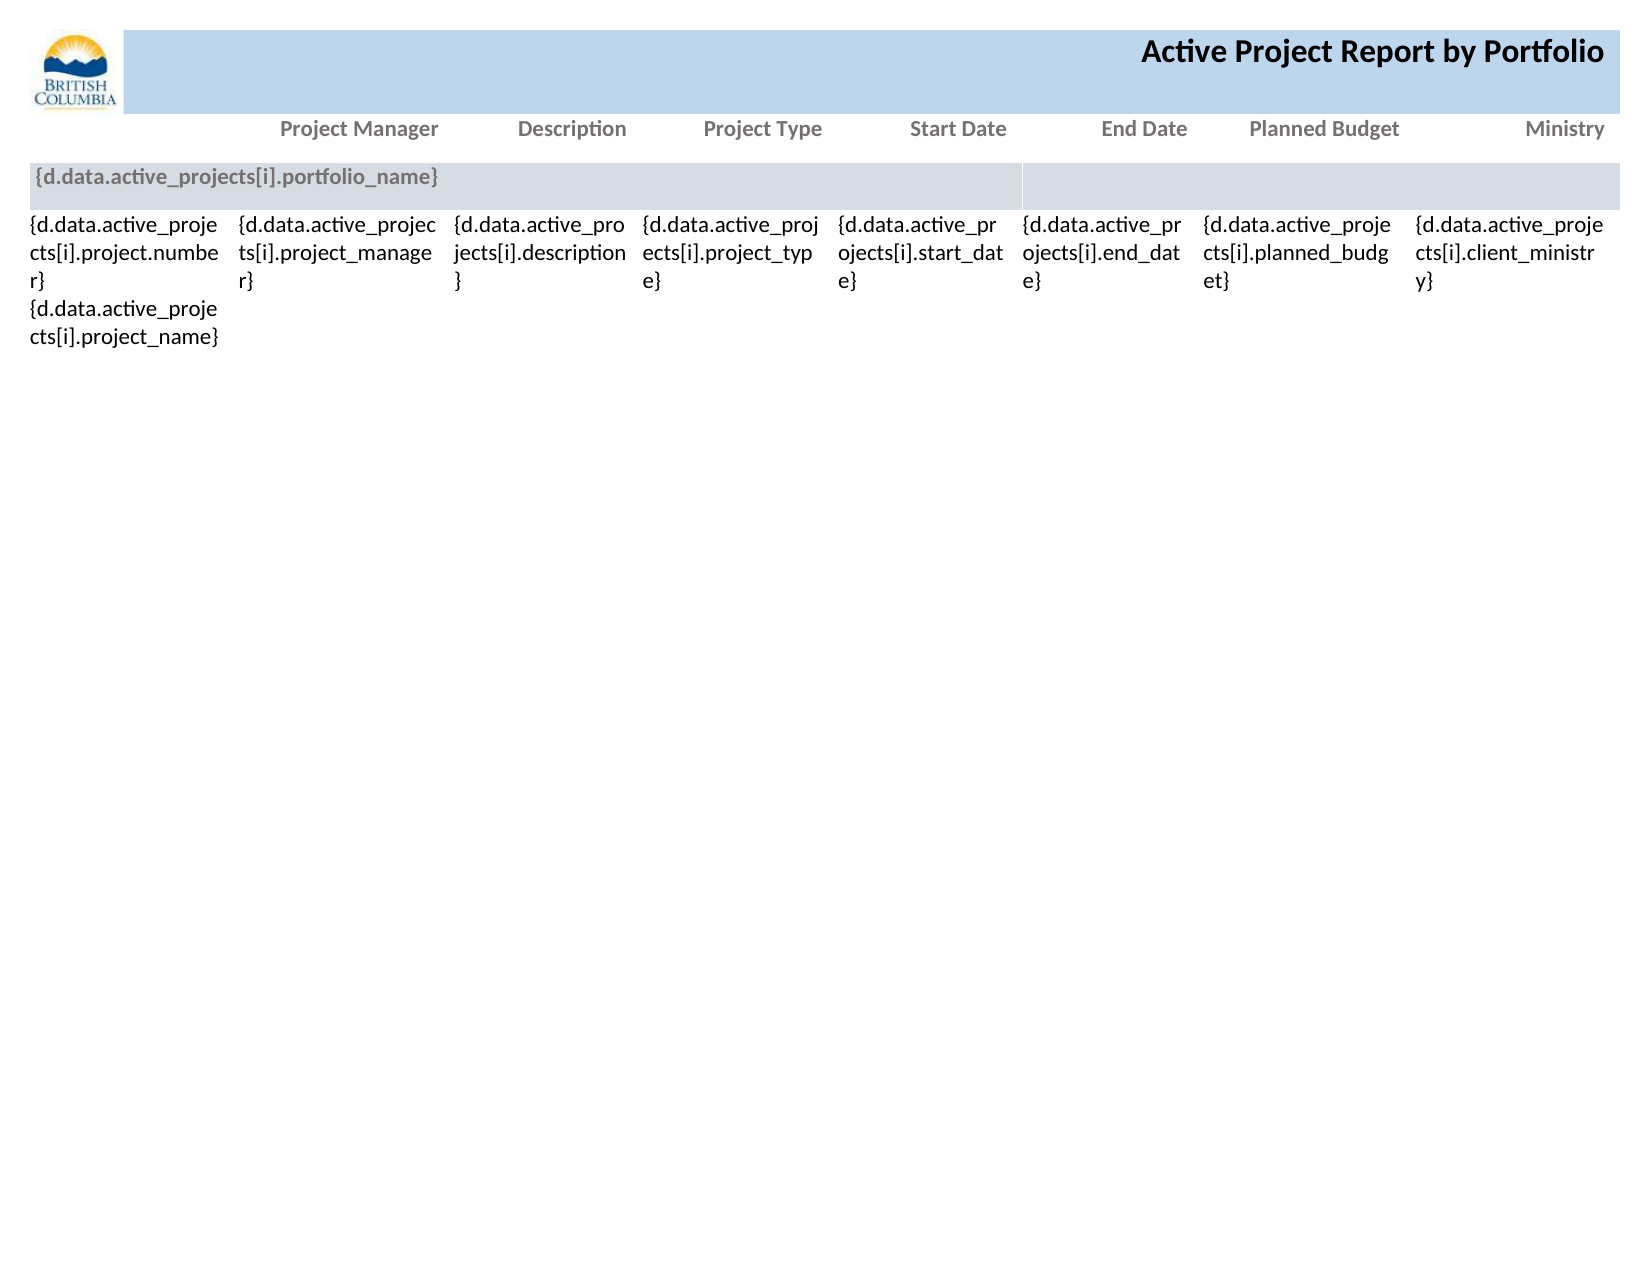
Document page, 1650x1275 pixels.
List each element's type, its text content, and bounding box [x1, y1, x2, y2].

table_cell {d.data.active_projects[i].project.number} {d.data.active_projects[i].project_name} [30, 210, 238, 351]
table_cell Project Manager [30, 115, 454, 162]
table_cell [454, 163, 642, 210]
table_cell Description [454, 115, 642, 162]
table_cell Planned Budget [1203, 115, 1415, 162]
table_cell [1415, 163, 1620, 210]
table_cell End Date [1023, 115, 1203, 162]
table_cell {d.data.active_projects[i].start_date} [838, 210, 1022, 351]
table_cell {d.data.active_projects[i].planned_budget} [1203, 210, 1415, 351]
table_cell {d.data.active_projects[i].client_ministry} [1415, 210, 1620, 351]
table_cell [838, 163, 1022, 210]
table_cell {d.data.active_projects[i].project_manager} [238, 210, 454, 351]
table_cell {d.data.active_projects[i].end_date} [1023, 210, 1203, 351]
table_cell {d.data.active_projects[i].project_type} [642, 210, 838, 351]
table_cell {d.data.active_projects[i].description} [454, 210, 642, 351]
picture [29, 29, 124, 115]
table_cell {d.data.active_projects[i].portfolio_name} [30, 163, 454, 210]
table_cell [1023, 163, 1203, 210]
table_header [124, 30, 454, 114]
table_cell Project Type [642, 115, 838, 162]
table_cell [1203, 163, 1415, 210]
table_cell [642, 163, 838, 210]
table_header Active Project Report by Portfolio [454, 30, 1620, 114]
table_cell Start Date [838, 115, 1022, 162]
table_cell Ministry [1415, 115, 1620, 162]
